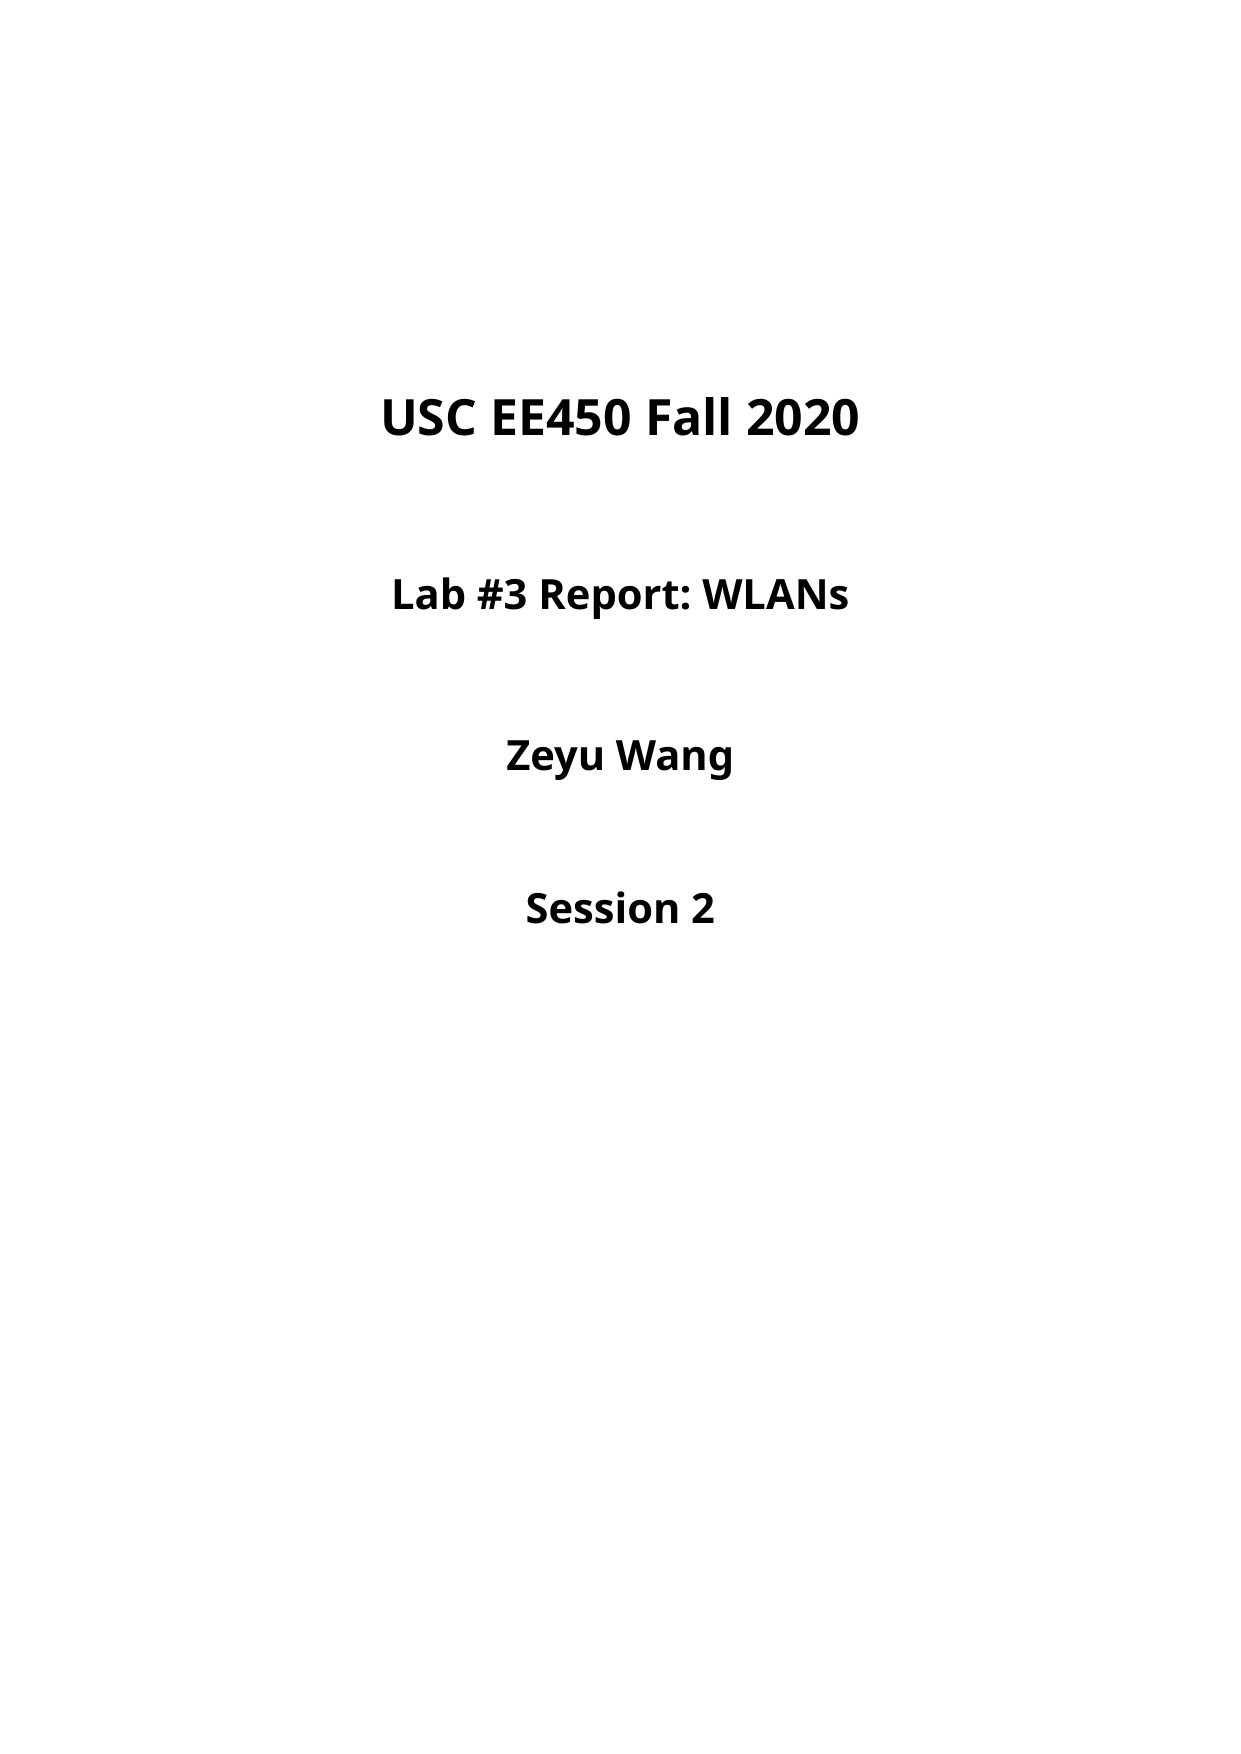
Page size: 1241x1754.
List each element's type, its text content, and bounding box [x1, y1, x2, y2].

title Lab #3 Report: WLANs [150, 561, 1090, 626]
subtitle Zeyu Wang [150, 722, 1090, 787]
title USC EE450 Fall 2020 [150, 367, 1090, 464]
text Session 2 [150, 875, 1090, 940]
